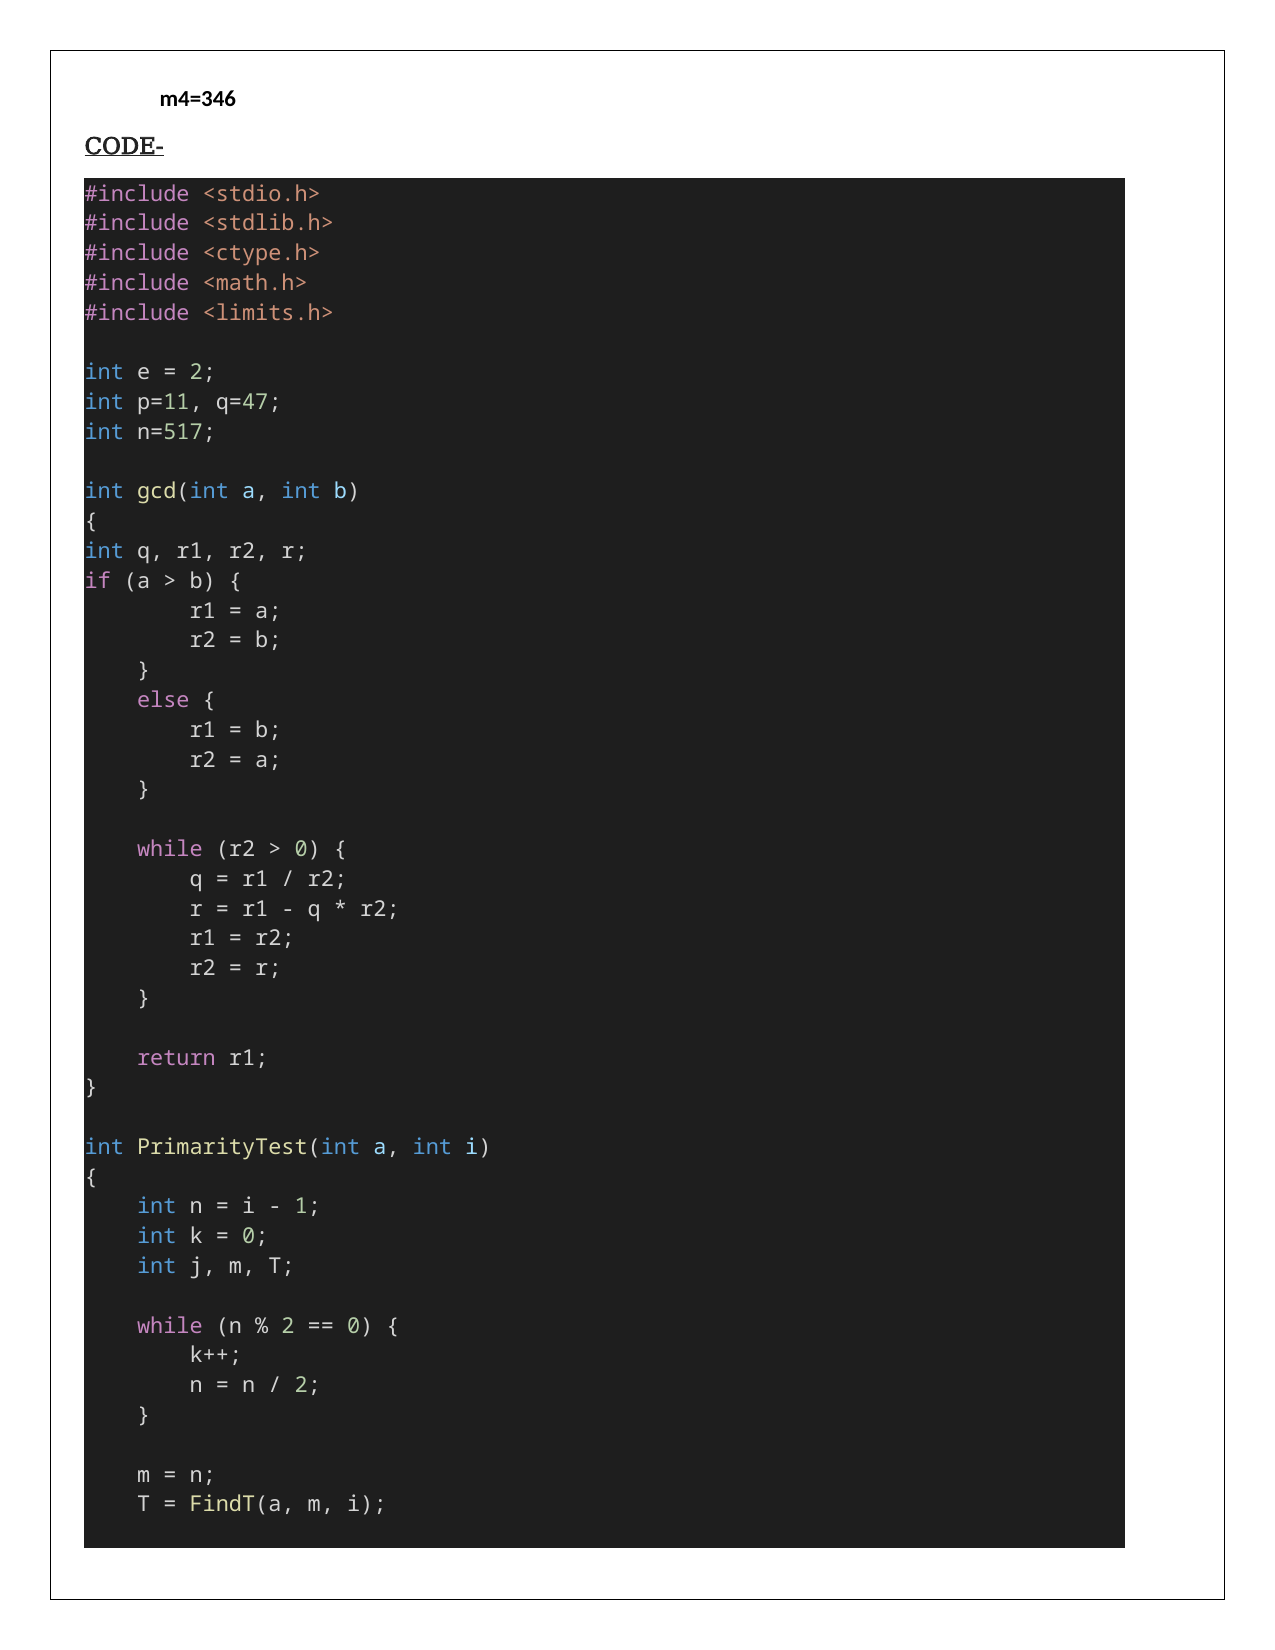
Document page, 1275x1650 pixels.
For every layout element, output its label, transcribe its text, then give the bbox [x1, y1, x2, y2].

text { [84, 1161, 1125, 1191]
text int e = 2; [84, 356, 1125, 386]
text #include <limits.h> [84, 297, 1125, 327]
text int PrimarityTest(int a, int i) [84, 1131, 1125, 1161]
text } [84, 1071, 1125, 1101]
text return r1; [84, 1042, 1125, 1071]
text { [84, 505, 1125, 535]
text r = r1 - q * r2; [84, 893, 1125, 922]
text q = r1 / r2; [84, 863, 1125, 893]
text m4=346 [84, 84, 1125, 112]
text int q, r1, r2, r; [84, 535, 1125, 565]
text int gcd(int a, int b) [84, 476, 1125, 505]
text } [84, 982, 1125, 1012]
text #include <stdlib.h> [84, 207, 1125, 237]
text int j, m, T; [84, 1250, 1125, 1280]
text if (a > b) { [84, 565, 1125, 595]
text T = FindT(a, m, i); [84, 1488, 1125, 1518]
text CODE- [84, 131, 1125, 159]
text r2 = a; [84, 744, 1125, 773]
text #include <math.h> [84, 267, 1125, 297]
text } [84, 1399, 1125, 1429]
text } [84, 654, 1125, 684]
text r1 = r2; [84, 922, 1125, 952]
text r1 = b; [84, 714, 1125, 744]
text } [84, 773, 1125, 803]
text #include <ctype.h> [84, 237, 1125, 267]
text int n = i - 1; [84, 1191, 1125, 1220]
text n = n / 2; [84, 1369, 1125, 1399]
text int p=11, q=47; [84, 386, 1125, 416]
text r2 = r; [84, 952, 1125, 982]
text int n=517; [84, 416, 1125, 446]
text m = n; [84, 1459, 1125, 1488]
text k++; [84, 1339, 1125, 1369]
text while (r2 > 0) { [84, 833, 1125, 863]
text r2 = b; [84, 624, 1125, 654]
text int k = 0; [84, 1220, 1125, 1250]
text else { [84, 684, 1125, 714]
text #include <stdio.h> [84, 178, 1125, 207]
text while (n % 2 == 0) { [84, 1310, 1125, 1339]
text r1 = a; [84, 595, 1125, 624]
